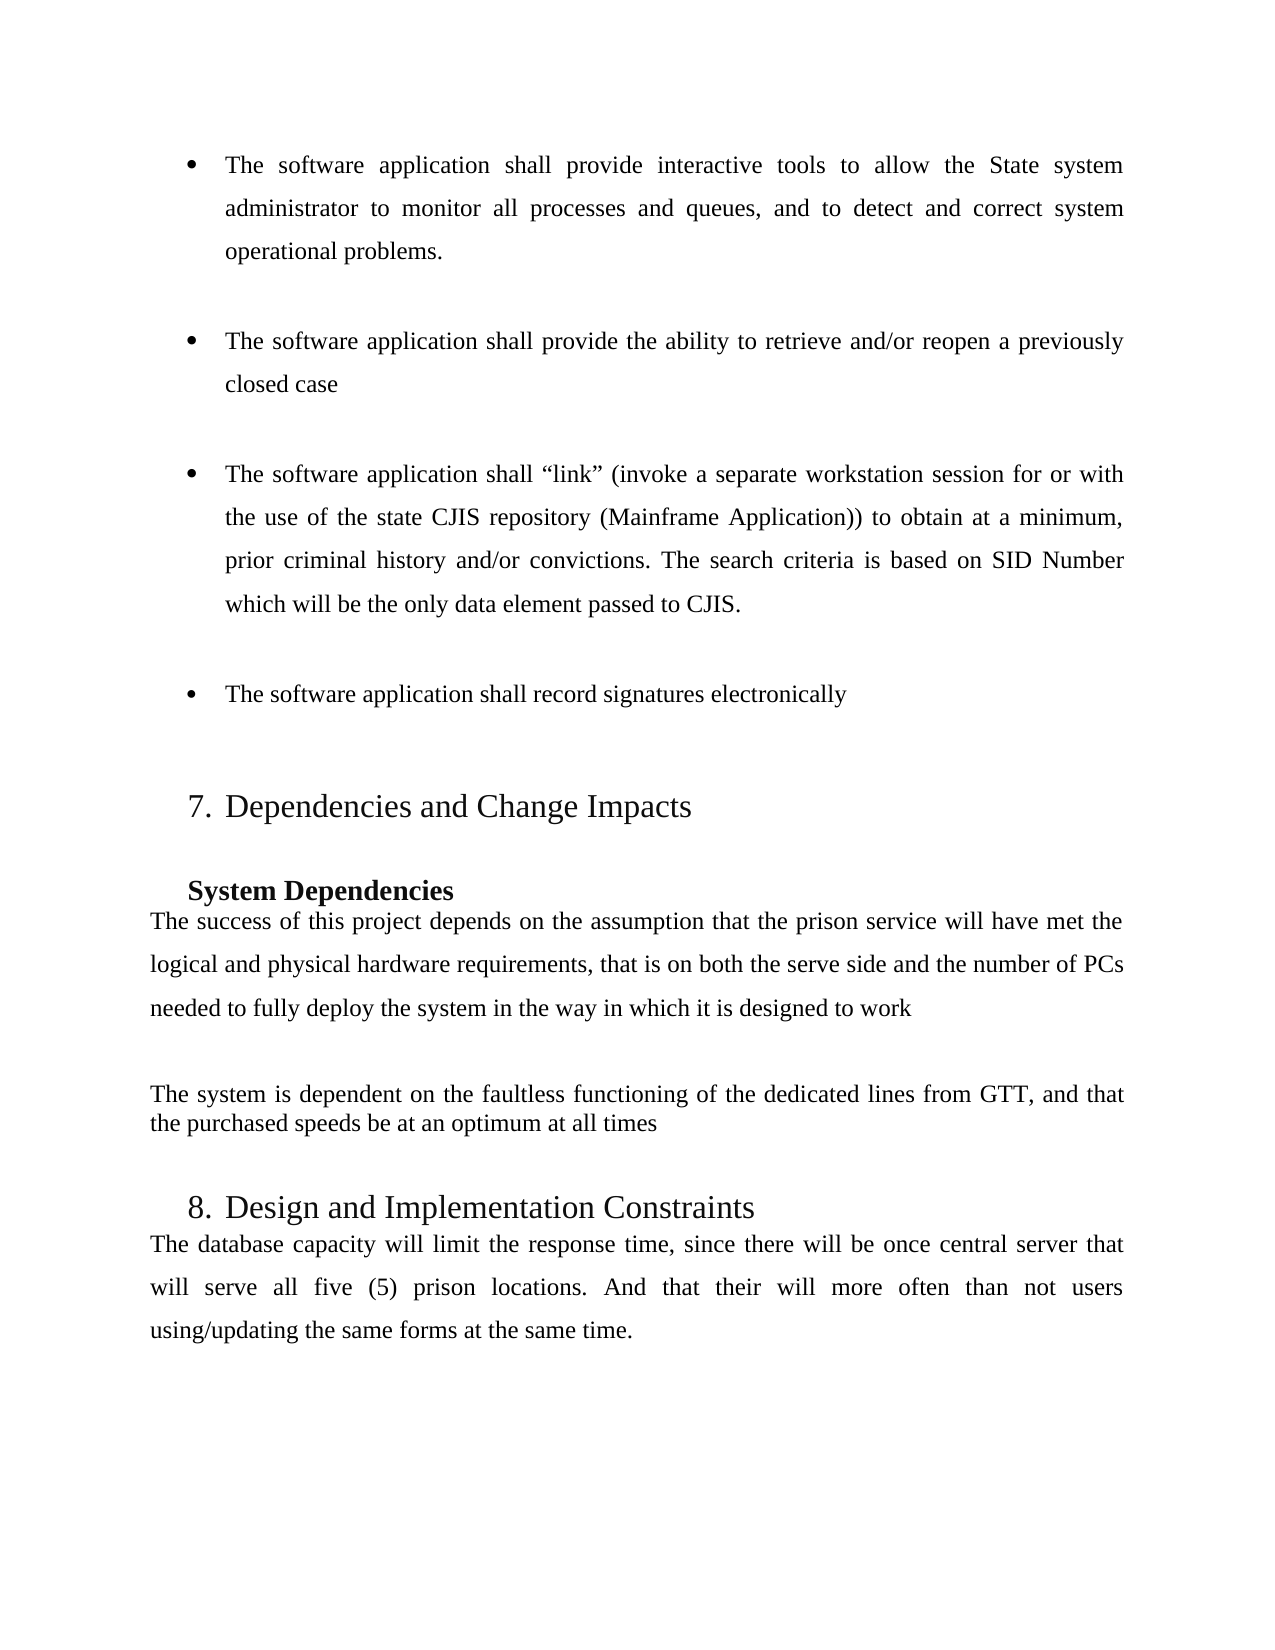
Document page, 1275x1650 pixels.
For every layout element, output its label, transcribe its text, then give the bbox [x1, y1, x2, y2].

text The database capacity will limit the response time, since there will be once central server that will serve all five (5) prison locations. And that their will more often than not users using/updating the same forms at the same time. [150, 1229, 1125, 1344]
text The success of this project depends on the assumption that the prison service will have met the logical and physical hardware requirements, that is on both the serve side and the number of PCs needed to fully deploy the system in the way in which it is designed to work [150, 906, 1125, 1021]
subtitle Dependencies and Change Impacts [187, 786, 1125, 825]
subtitle Design and Implementation Constraints [187, 1188, 1125, 1226]
subtitle System Dependencies [187, 873, 1125, 906]
list The software application shall provide interactive tools to allow the State system administrator to monitor all processes and queues, and to detect and correct system operational problems. [187, 150, 1125, 265]
list The software application shall “link” (invoke a separate workstation session for or with the use of the state CJIS repository (Mainframe Application)) to obtain at a minimum, prior criminal history and/or convictions. The search criteria is based on SID Number which will be the only data element passed to CJIS. [187, 459, 1125, 617]
text The system is dependent on the faultless functioning of the dedicated lines from GTT, and that the purchased speeds be at an optimum at all times [150, 1079, 1125, 1136]
list The software application shall record signatures electronically [187, 679, 1125, 707]
list The software application shall provide the ability to retrieve and/or reopen a previously closed case [187, 326, 1125, 398]
